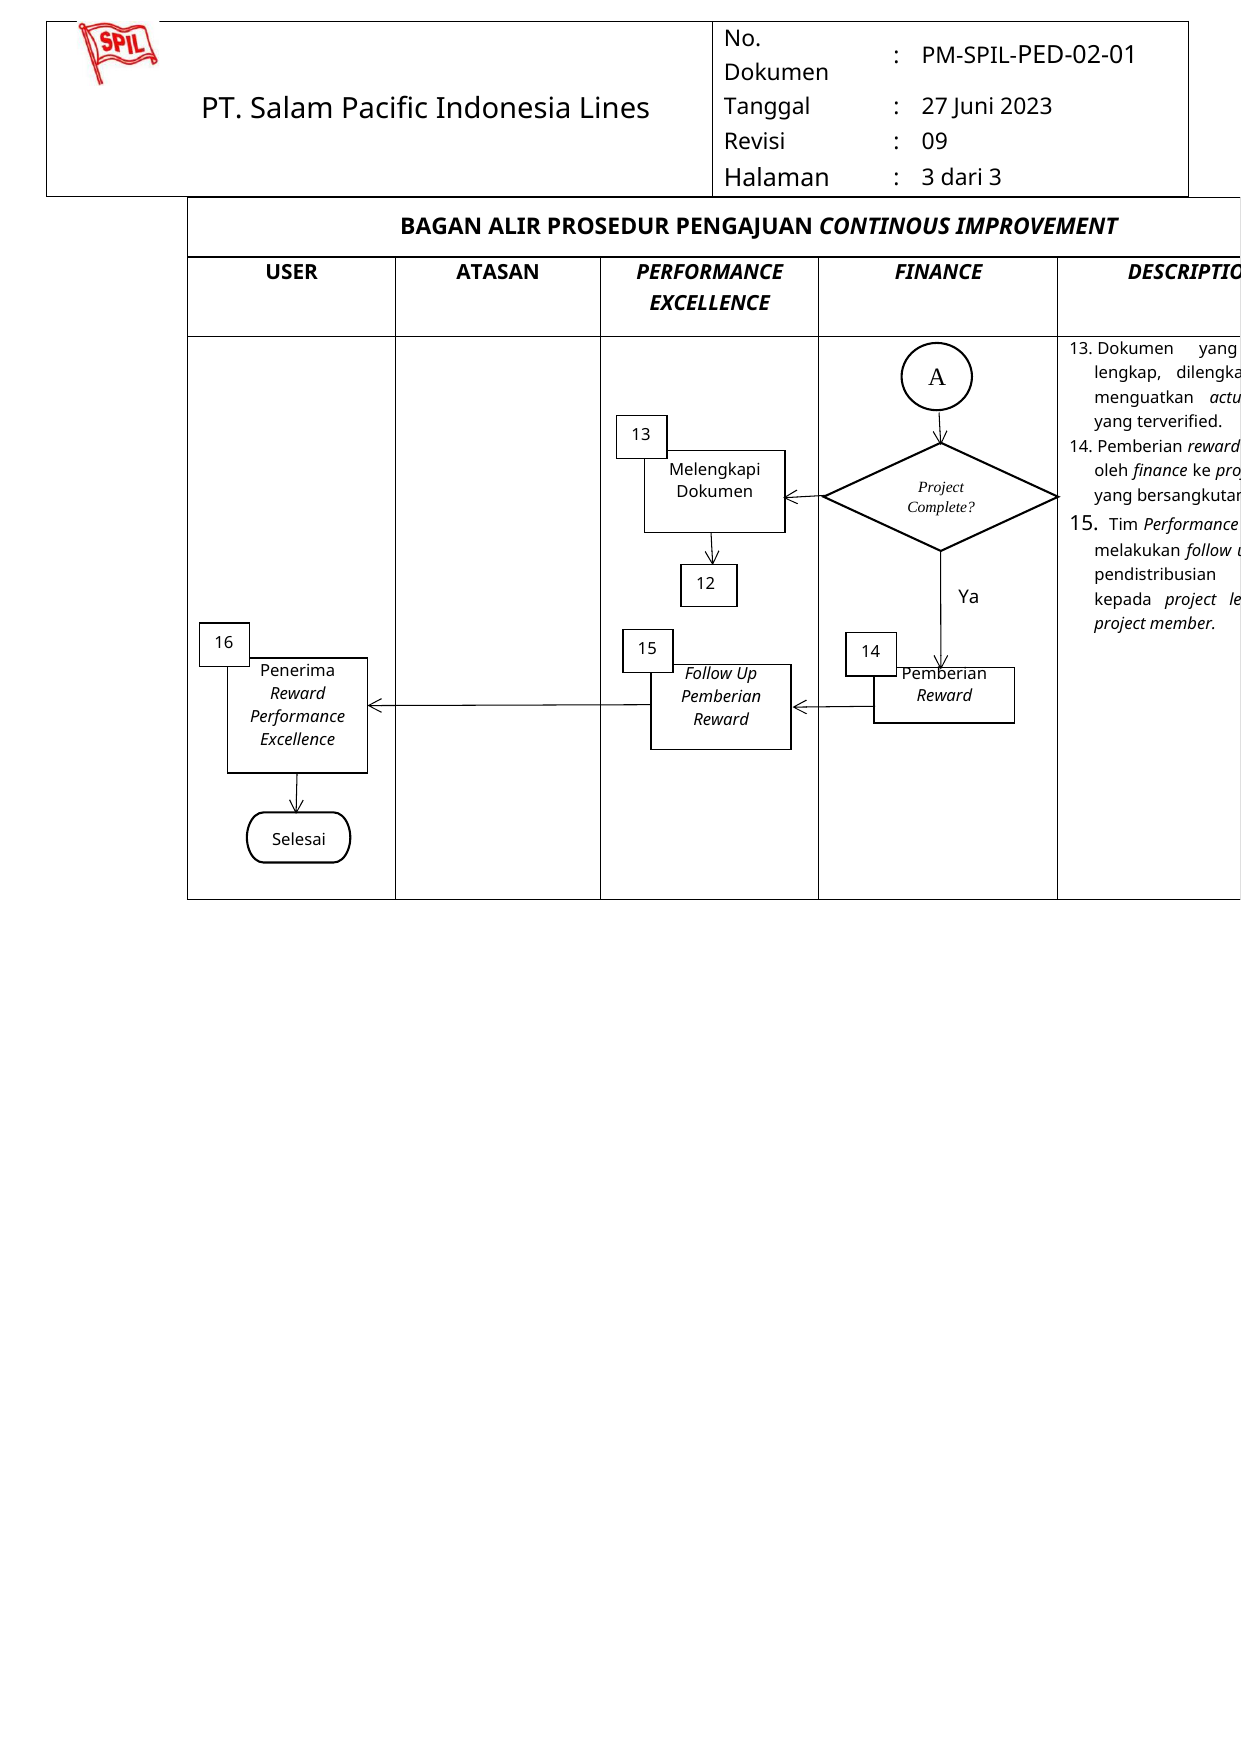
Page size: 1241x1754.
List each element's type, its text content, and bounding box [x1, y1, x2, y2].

table_header BAGAN ALIR PROSEDUR PENGAJUAN CONTINOUS IMPROVEMENT [188, 198, 1240, 256]
table_cell [819, 497, 940, 706]
table_cell Dokumen yang kurang lengkap, dilengkapi untuk menguatkan actual saving yang terverified. Pemberian reward diberikan oleh finance ke project leader yang bersangkutan. Tim Performance Excellence melakukan follow up terkait pendistribusian reward kepada project leader dan project member. [1058, 337, 1240, 899]
table_cell [601, 337, 818, 706]
table_cell [396, 706, 600, 899]
table_cell [819, 499, 1057, 899]
table_cell USER [188, 258, 395, 336]
table_cell [396, 337, 600, 704]
table_cell ATASAN [396, 258, 600, 336]
table_cell PERFORMANCE EXCELLENCE [601, 258, 818, 336]
picture [76, 21, 160, 86]
table_cell [601, 706, 818, 899]
table_cell [819, 337, 1057, 495]
table_cell DESCRIPTION [1058, 258, 1240, 336]
table_cell FINANCE [819, 258, 1057, 336]
table_cell [828, 445, 1053, 549]
table_cell [188, 337, 395, 899]
